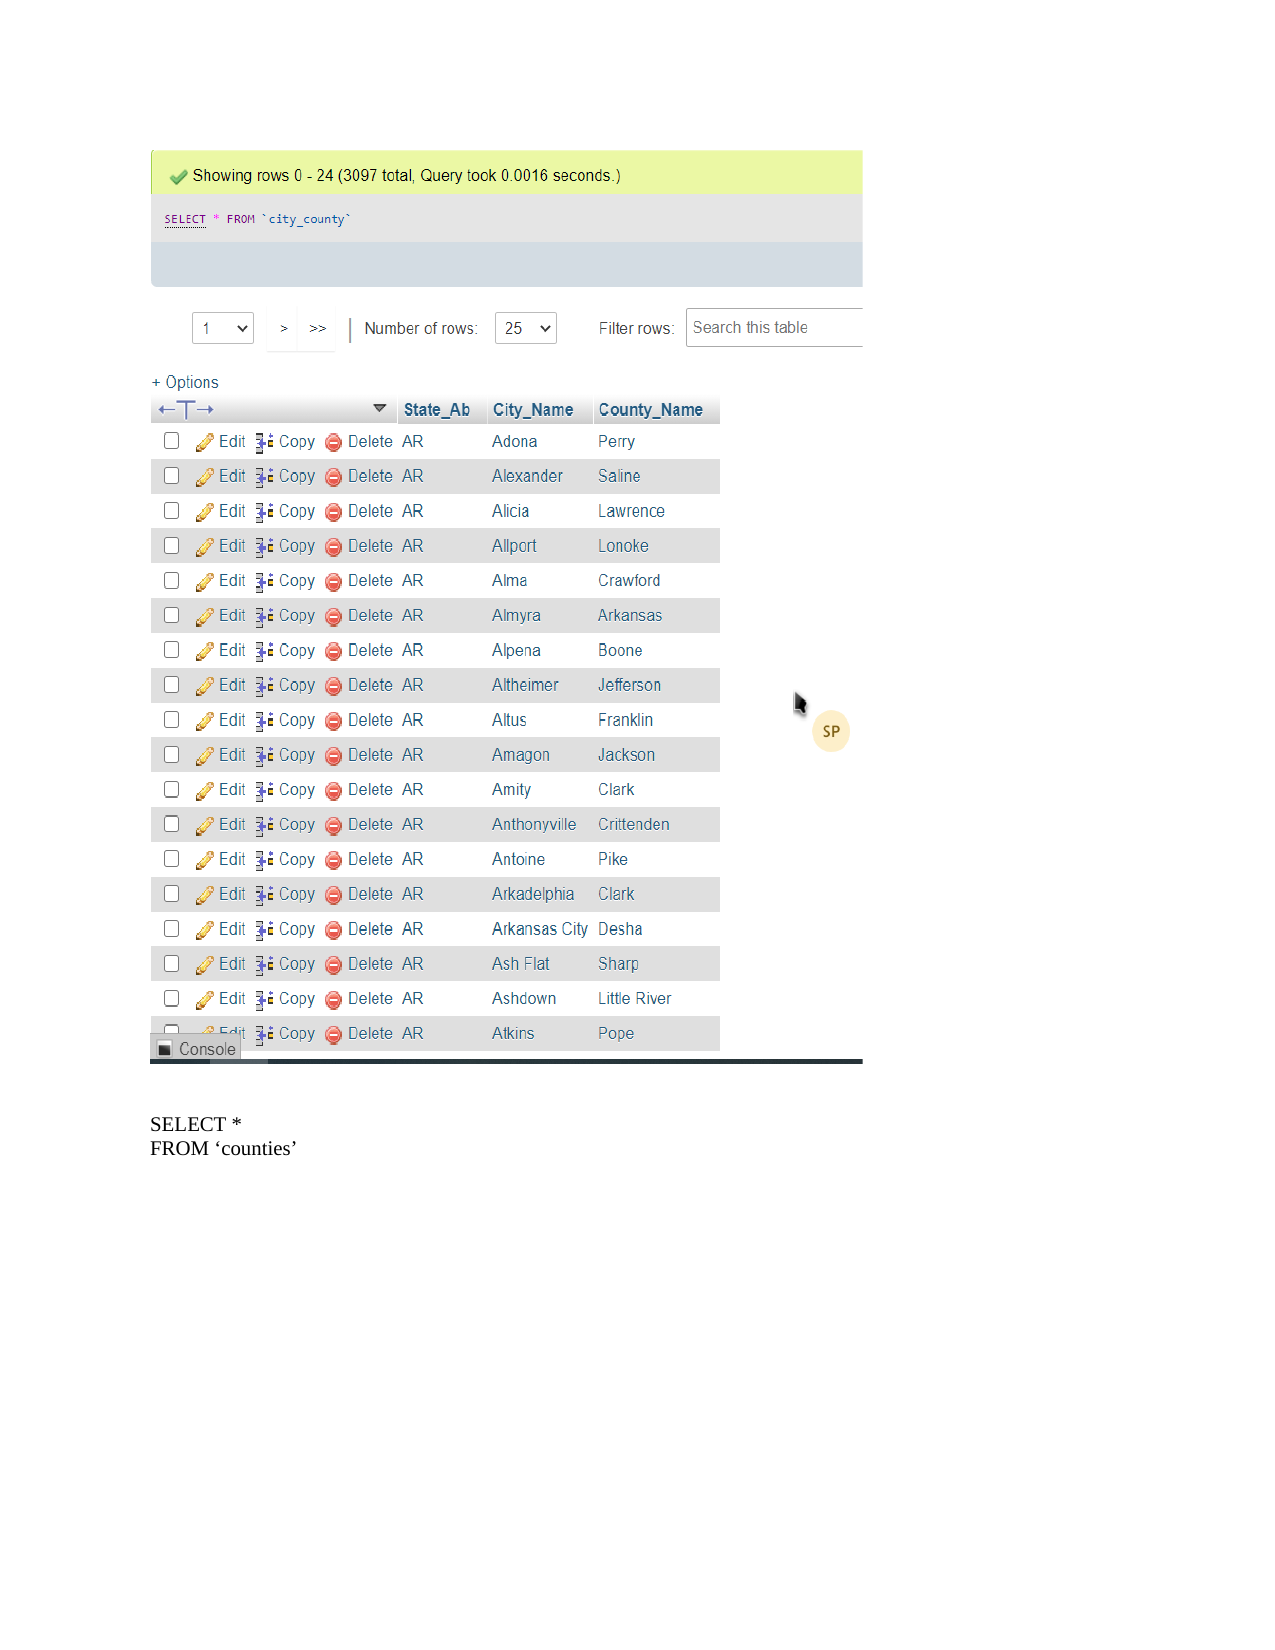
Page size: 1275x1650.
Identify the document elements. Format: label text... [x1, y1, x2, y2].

text SELECT * [150, 1112, 1125, 1136]
text FROM ‘counties’ [150, 1136, 1125, 1160]
picture [150, 150, 863, 1064]
